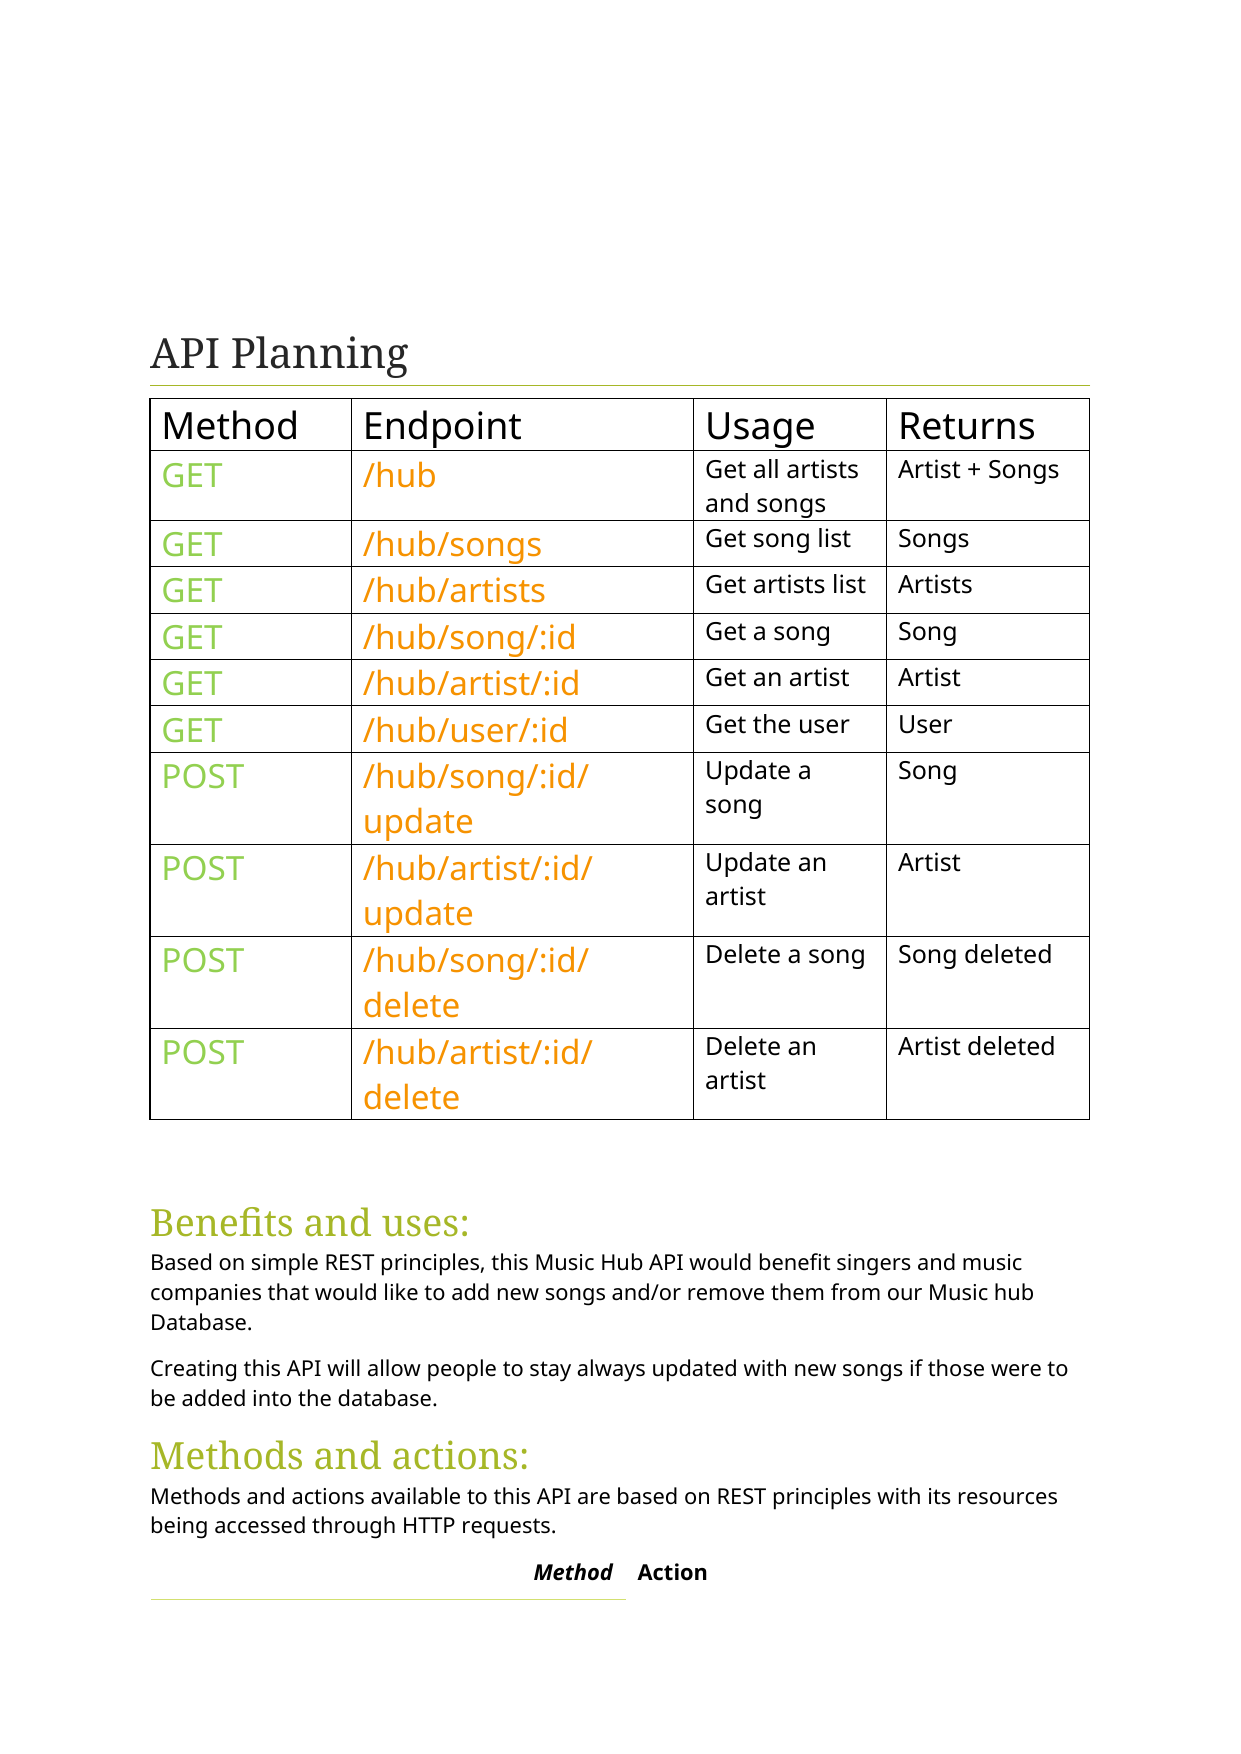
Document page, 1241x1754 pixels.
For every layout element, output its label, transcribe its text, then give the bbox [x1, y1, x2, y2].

table_cell Delete an artist [694, 1029, 886, 1119]
table_cell Get artists list [694, 567, 886, 612]
table_cell Artists [887, 567, 1089, 612]
text Based on simple REST principles, this Music Hub API would benefit singers and music companies that would like to add new songs and/or remove them from our Music hub Database. [150, 1247, 1090, 1337]
table_cell Get song list [694, 521, 886, 566]
subtitle Benefits and uses: [150, 1196, 1090, 1247]
table_header Returns [887, 399, 1089, 450]
text Methods and actions available to this API are based on REST principles with its resources being accessed through HTTP requests. [150, 1481, 1090, 1540]
table_cell GET [151, 660, 351, 705]
table_cell /hub/user/:id [352, 706, 693, 752]
table_cell Get the user [694, 706, 886, 752]
table_cell /hub/artist/:id [352, 660, 693, 705]
table_cell Artist [887, 845, 1089, 936]
table_cell Artist [887, 660, 1089, 705]
table_cell POST [151, 753, 351, 844]
table_cell /hub/artist/:id/update [352, 845, 693, 936]
table_cell Artist + Songs [887, 451, 1089, 519]
table_cell Artist deleted [887, 1029, 1089, 1119]
table_cell GET [151, 614, 351, 659]
table_cell Songs [887, 521, 1089, 566]
table_cell Get a song [694, 614, 886, 659]
table_header Method [151, 1557, 626, 1599]
table_cell /hub/artist/:id/delete [352, 1029, 693, 1119]
table_cell GET [151, 521, 351, 566]
table_cell Song [887, 753, 1089, 844]
table_cell GET [151, 451, 351, 519]
table_cell Song deleted [887, 937, 1089, 1027]
table_cell /hub/song/:id [352, 614, 693, 659]
table_header Usage [694, 399, 886, 450]
table_cell Song [887, 614, 1089, 659]
table_cell /hub [352, 451, 693, 519]
table_cell GET [151, 706, 351, 752]
table_cell Delete a song [694, 937, 886, 1027]
table_cell GET [151, 567, 351, 612]
table_cell Get all artists and songs [694, 451, 886, 519]
table_cell POST [151, 937, 351, 1027]
table_header Method [151, 399, 351, 450]
table_cell /hub/song/:id/update [352, 753, 693, 844]
table_cell User [887, 706, 1089, 752]
table_cell /hub/songs [352, 521, 693, 566]
subtitle Methods and actions: [150, 1430, 1090, 1481]
table_cell Update an artist [694, 845, 886, 936]
table_cell /hub/song/:id/delete [352, 937, 693, 1027]
table_cell POST [151, 1029, 351, 1119]
table_cell POST [151, 845, 351, 936]
table_cell Get an artist [694, 660, 886, 705]
table_cell /hub/artists [352, 567, 693, 612]
table_header Action [626, 1557, 1101, 1599]
text Creating this API will allow people to stay always updated with new songs if those were to be added into the database. [150, 1353, 1090, 1413]
table_header Endpoint [352, 399, 693, 450]
subtitle API Planning [150, 324, 1090, 385]
table_cell Update a song [694, 753, 886, 844]
